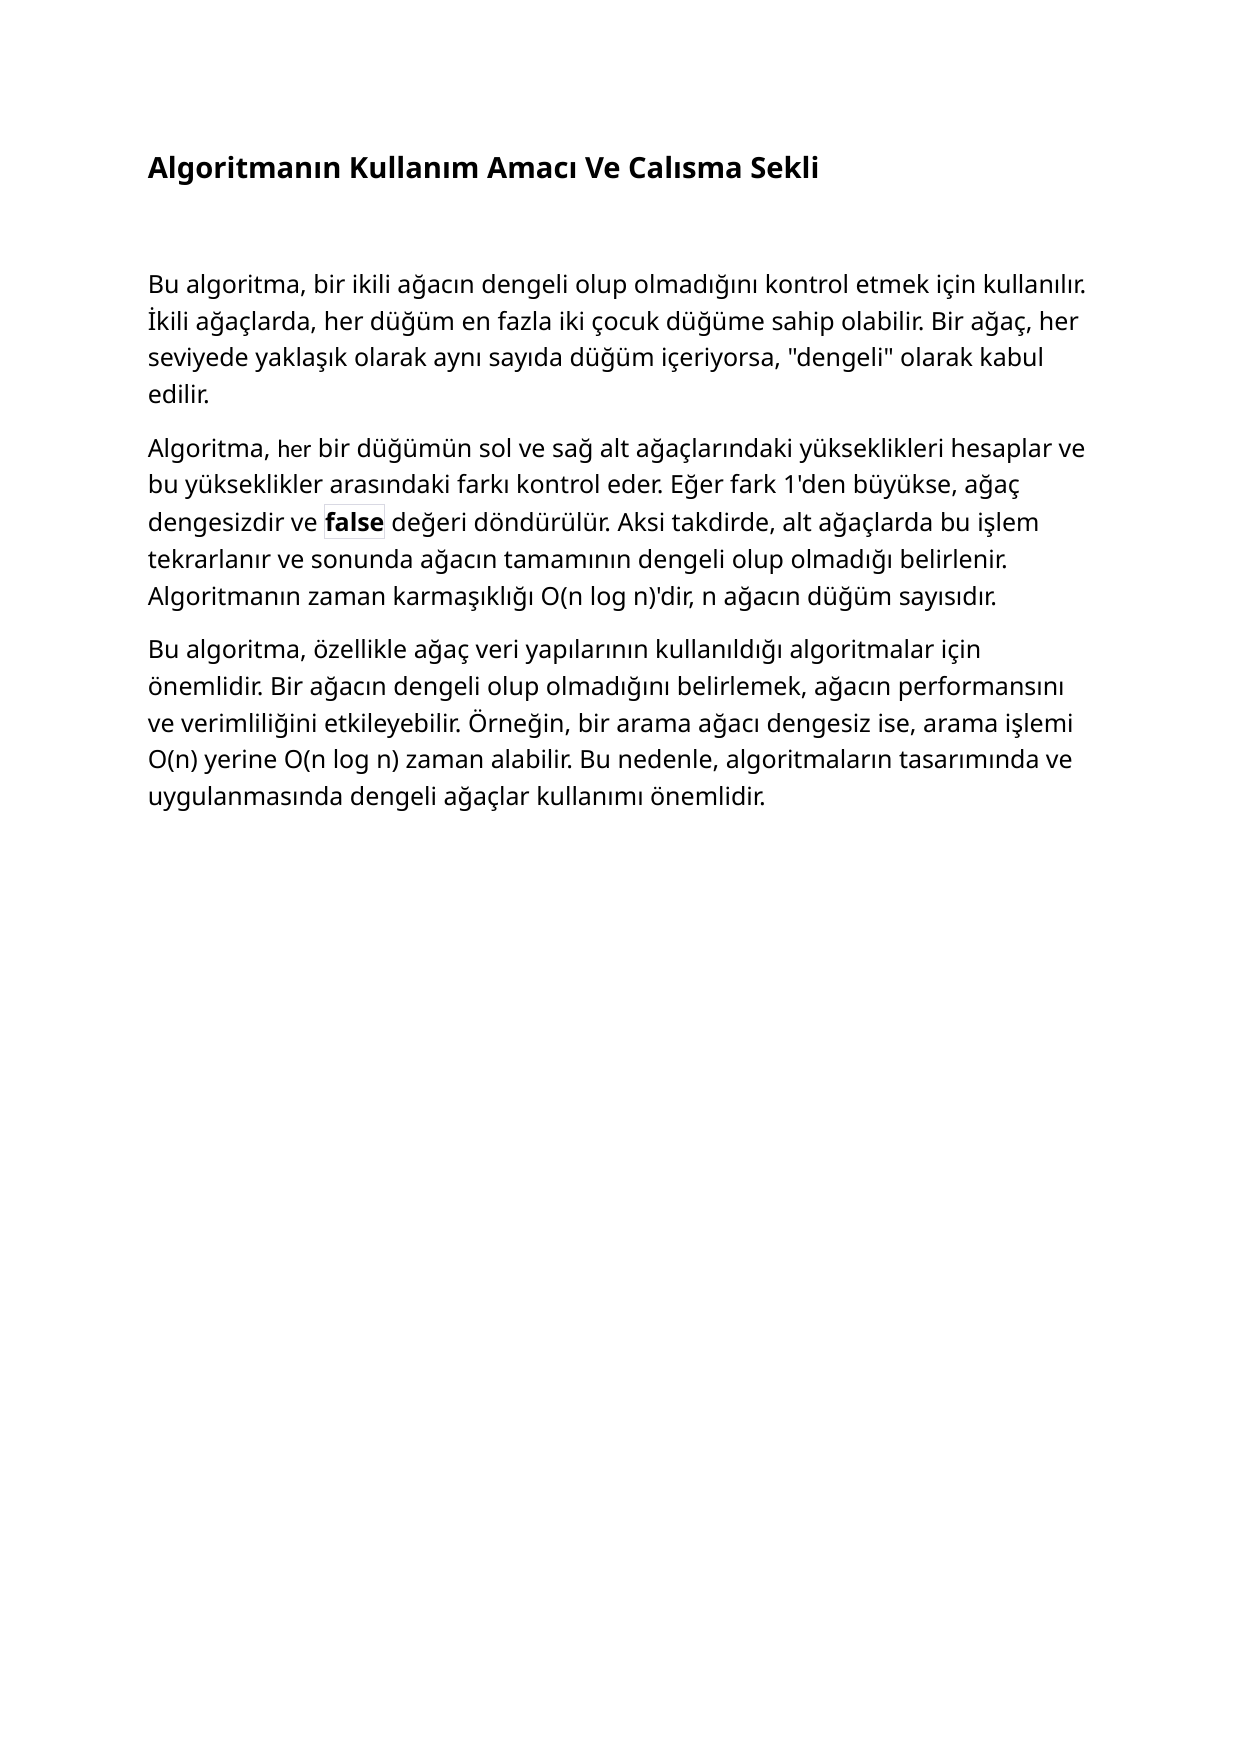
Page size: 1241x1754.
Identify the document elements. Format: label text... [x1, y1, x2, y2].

text Bu algoritma, bir ikili ağacın dengeli olup olmadığını kontrol etmek için kullanılır. İkili ağaçlarda, her düğüm en fazla iki çocuk düğüme sahip olabilir. Bir ağaç, her seviyede yaklaşık olarak aynı sayıda düğüm içeriyorsa, "dengeli" olarak kabul edilir. [148, 267, 1093, 411]
text Algoritmanın Kullanım Amacı Ve Calısma Sekli [148, 148, 1093, 187]
text Bu algoritma, özellikle ağaç veri yapılarının kullanıldığı algoritmalar için önemlidir. Bir ağacın dengeli olup olmadığını belirlemek, ağacın performansını ve verimliliğini etkileyebilir. Örneğin, bir arama ağacı dengesiz ise, arama işlemi O(n) yerine O(n log n) zaman alabilir. Bu nedenle, algoritmaların tasarımında ve uygulanmasında dengeli ağaçlar kullanımı önemlidir. [148, 632, 1093, 813]
text Algoritma, her bir düğümün sol ve sağ alt ağaçlarındaki yükseklikleri hesaplar ve bu yükseklikler arasındaki farkı kontrol eder. Eğer fark 1'den büyükse, ağaç dengesizdir ve false değeri döndürülür. Aksi takdirde, alt ağaçlarda bu işlem tekrarlanır ve sonunda ağacın tamamının dengeli olup olmadığı belirlenir. Algoritmanın zaman karmaşıklığı O(n log n)'dir, n ağacın düğüm sayısıdır. [148, 430, 1093, 612]
